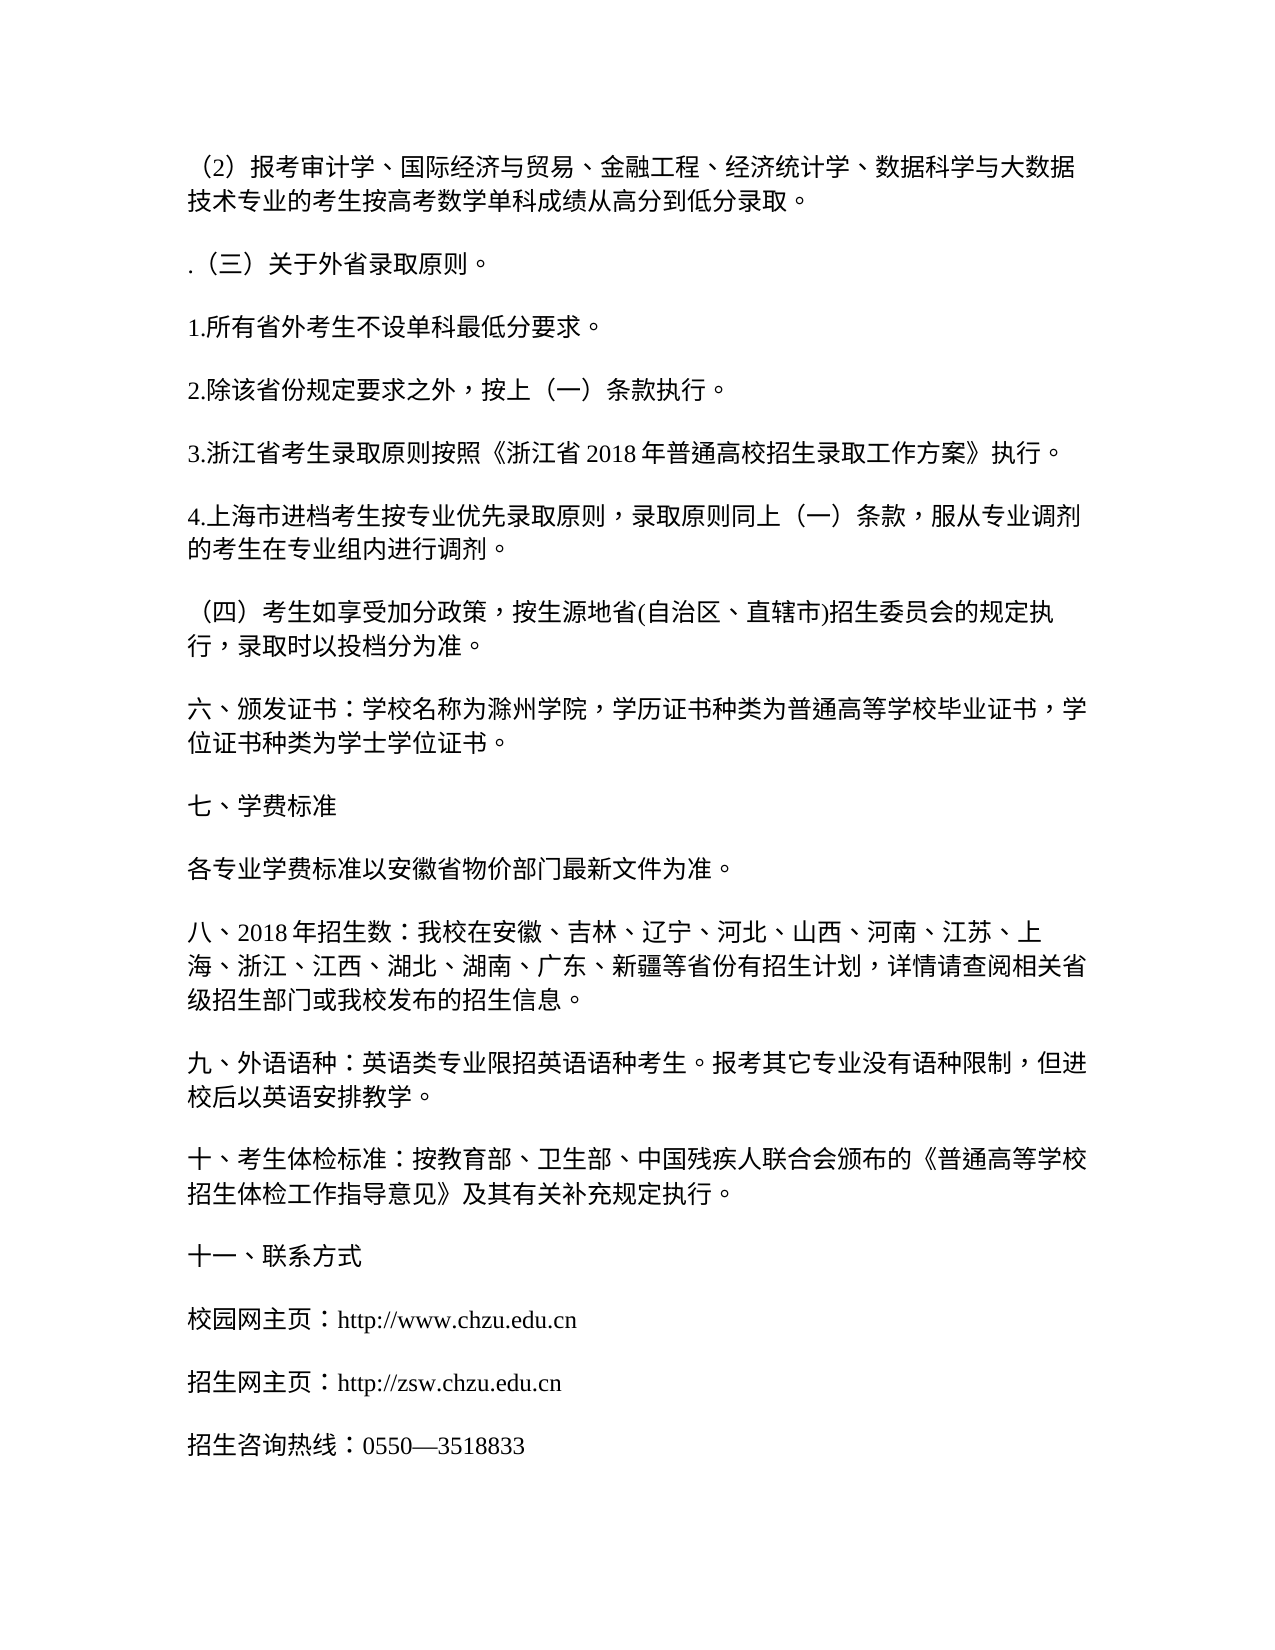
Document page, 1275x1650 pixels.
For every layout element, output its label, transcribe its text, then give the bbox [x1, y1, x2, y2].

text 2.除该省份规定要求之外，按上（一）条款执行。 [187, 372, 1087, 407]
text 各专业学费标准以安徽省物价部门最新文件为准。 [187, 852, 1087, 886]
text 4.上海市进档考生按专业优先录取原则，录取原则同上（一）条款，服从专业调剂的考生在专业组内进行调剂。 [187, 498, 1087, 566]
text .（三）关于外省录取原则。 [187, 247, 1087, 281]
text 1.所有省外考生不设单科最低分要求。 [187, 310, 1087, 344]
text 十、考生体检标准：按教育部、卫生部、中国残疾人联合会颁布的《普通高等学校招生体检工作指导意见》及其有关补充规定执行。 [187, 1142, 1087, 1210]
text 九、外语语种：英语类专业限招英语语种考生。报考其它专业没有语种限制，但进校后以英语安排教学。 [187, 1045, 1087, 1113]
text 十一、联系方式 [187, 1239, 1087, 1273]
text （2）报考审计学、国际经济与贸易、金融工程、经济统计学、数据科学与大数据技术专业的考生按高考数学单科成绩从高分到低分录取。 [187, 150, 1087, 218]
text 校园网主页：http://www.chzu.edu.cn [187, 1302, 1087, 1336]
text 七、学费标准 [187, 789, 1087, 823]
text 招生网主页：http://zsw.chzu.edu.cn [187, 1365, 1087, 1399]
text 招生咨询热线：0550—3518833 [187, 1427, 1087, 1462]
text 六、颁发证书：学校名称为滁州学院，学历证书种类为普通高等学校毕业证书，学位证书种类为学士学位证书。 [187, 692, 1087, 760]
text （四）考生如享受加分政策，按生源地省(自治区、直辖市)招生委员会的规定执行，录取时以投档分为准。 [187, 595, 1087, 663]
text 八、2018年招生数：我校在安徽、吉林、辽宁、河北、山西、河南、江苏、上海、浙江、江西、湖北、湖南、广东、新疆等省份有招生计划，详情请查阅相关省级招生部门或我校发布的招生信息。 [187, 914, 1087, 1017]
text 3.浙江省考生录取原则按照《浙江省2018年普通高校招生录取工作方案》执行。 [187, 435, 1087, 469]
